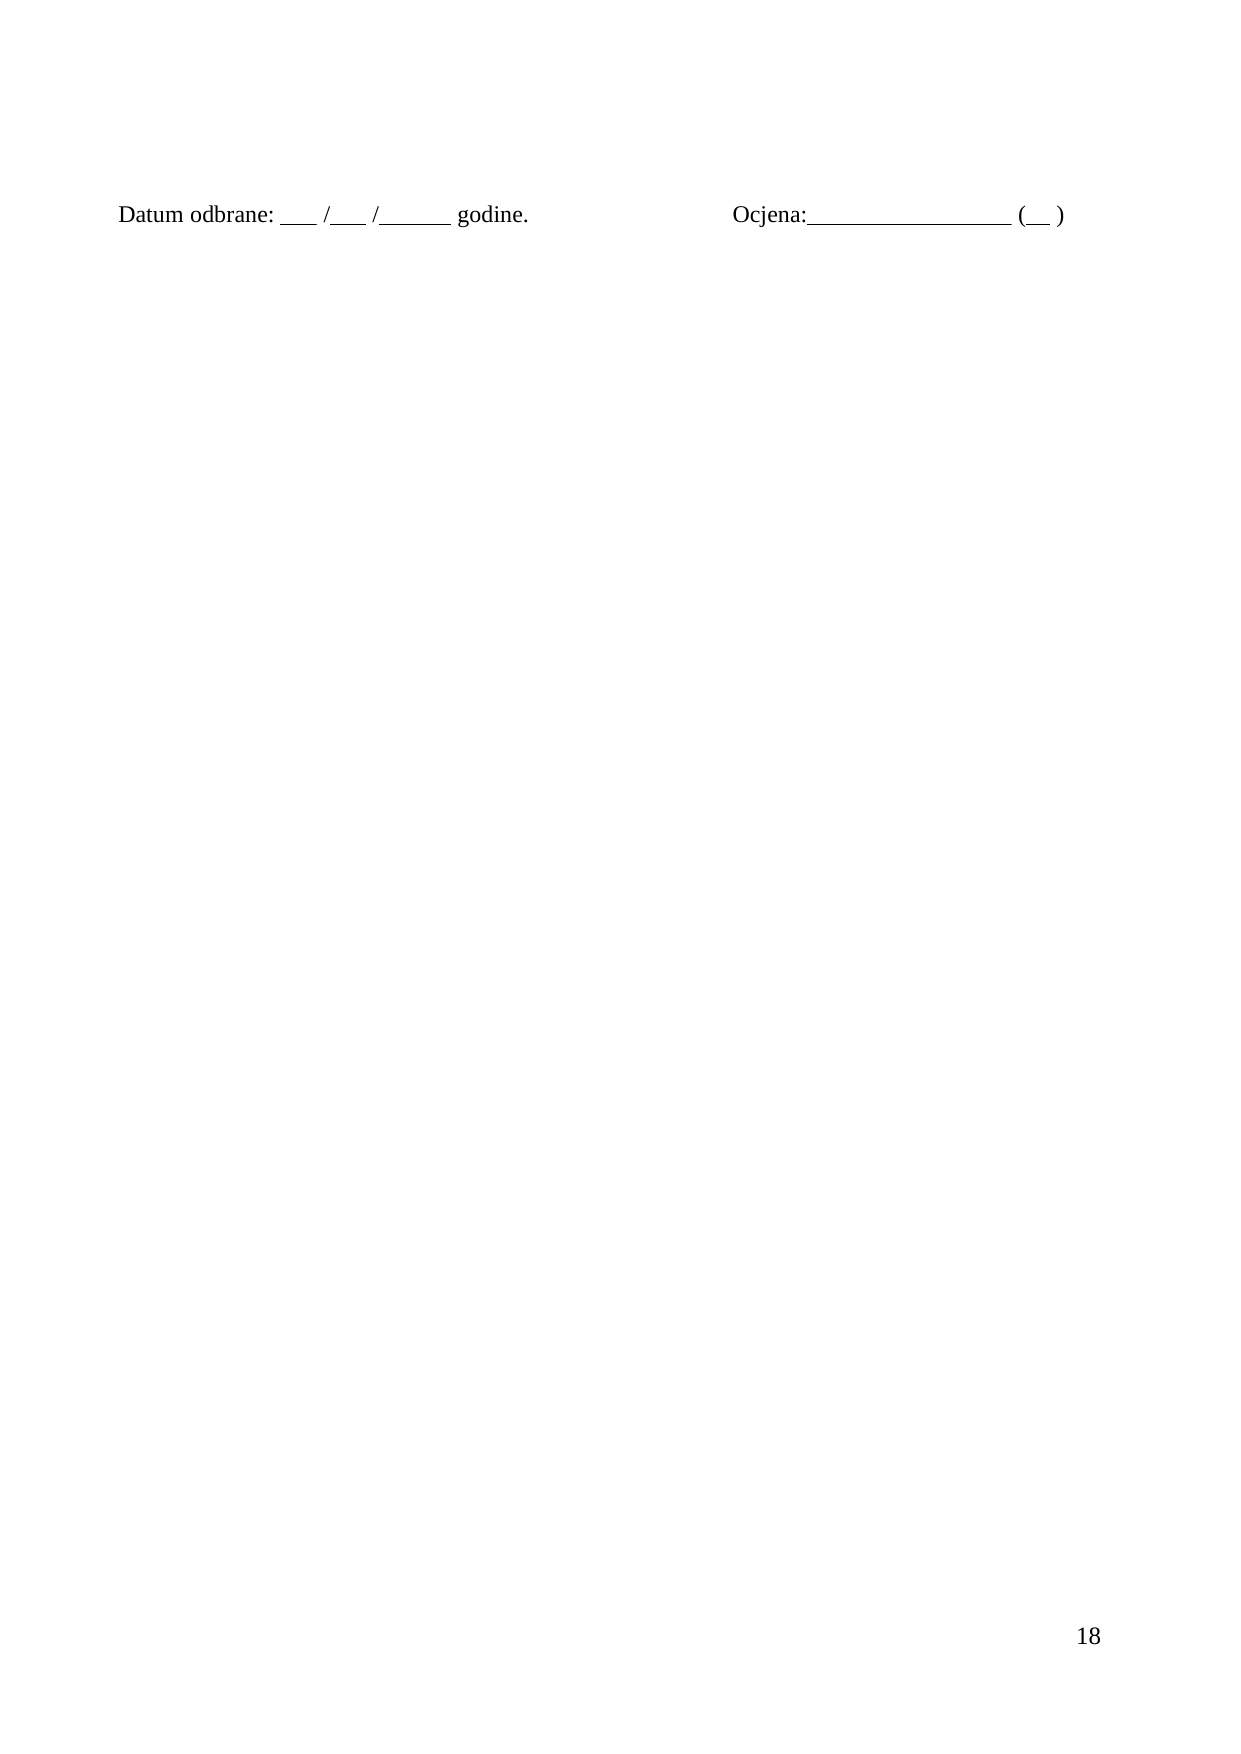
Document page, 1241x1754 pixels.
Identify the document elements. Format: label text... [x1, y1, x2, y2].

text Datum odbrane: / / godine. Ocjena: ( ) [118, 200, 1101, 228]
